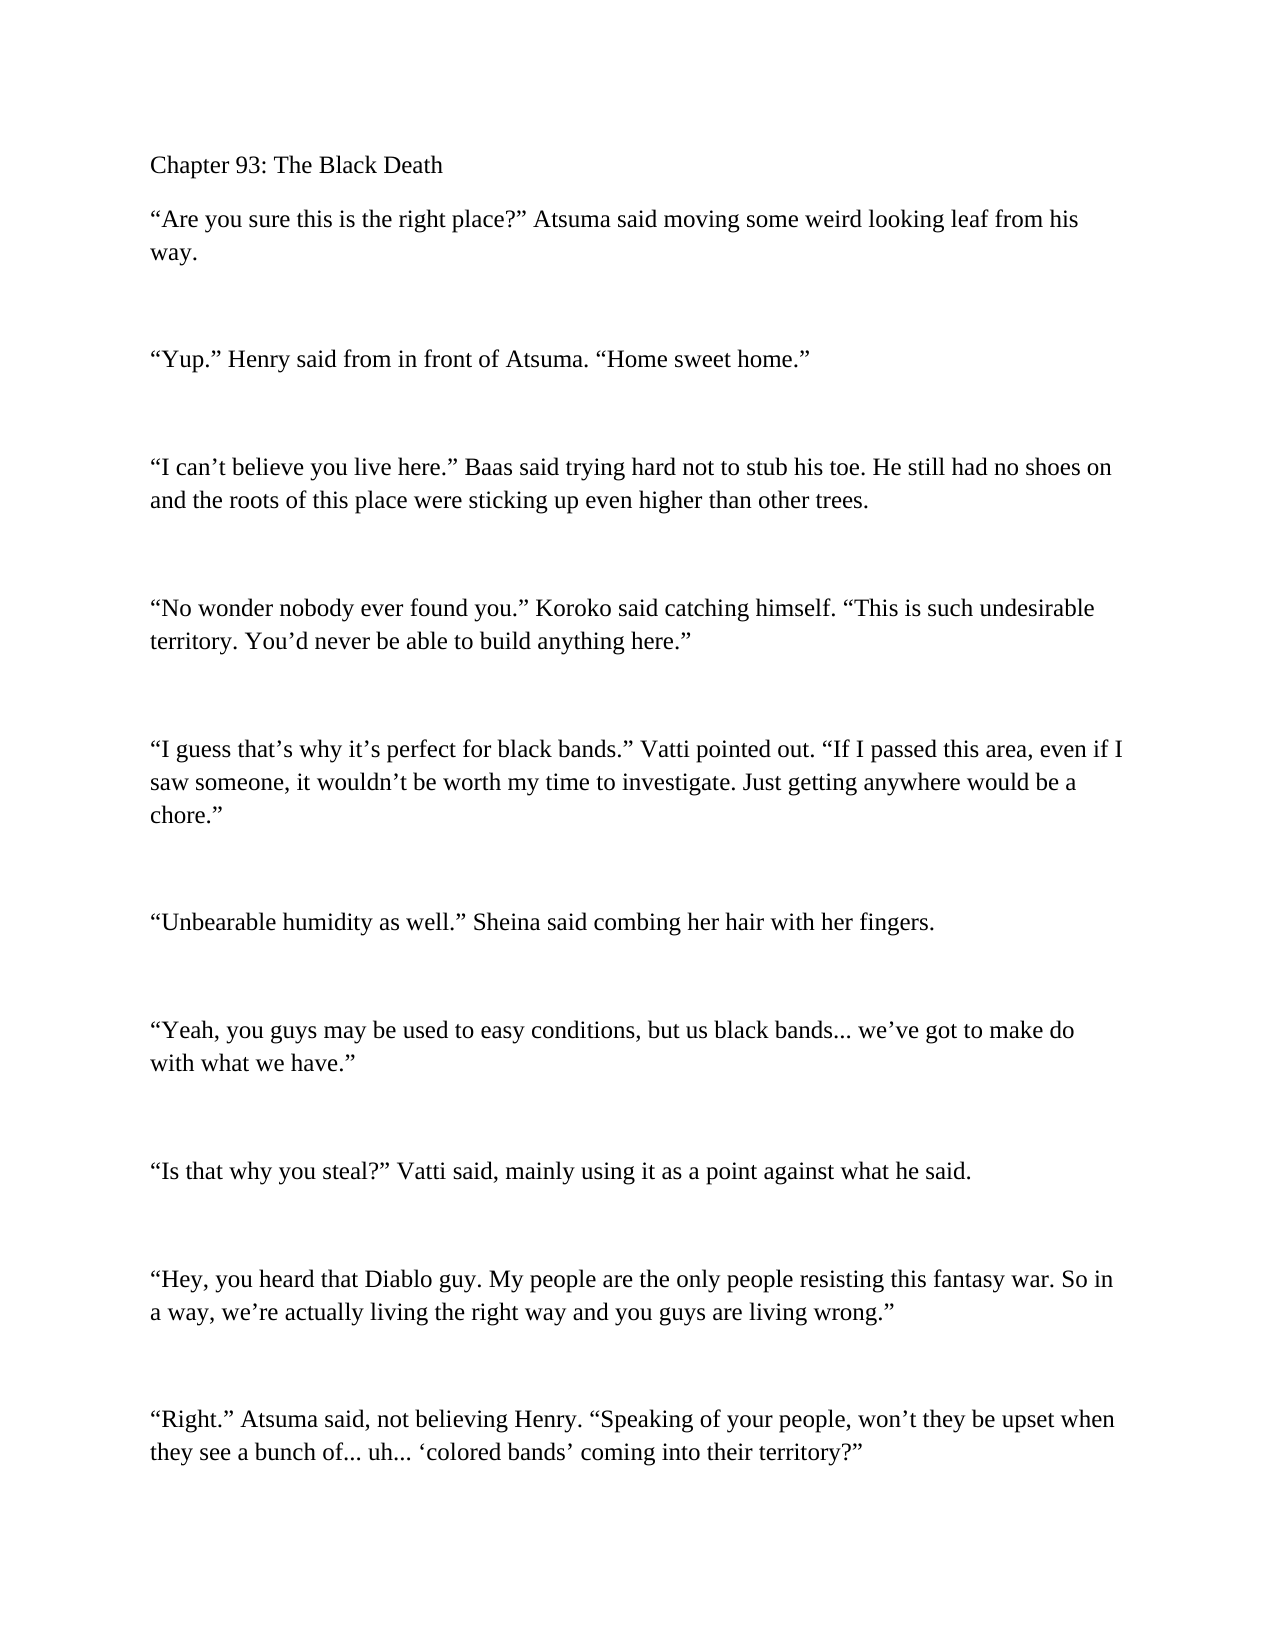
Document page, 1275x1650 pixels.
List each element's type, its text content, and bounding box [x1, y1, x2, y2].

text “Are you sure this is the right place?” Atsuma said moving some weird looking leaf from his way. [150, 204, 1125, 266]
text “I can’t believe you live here.” Baas said trying hard not to stub his toe. He still had no shoes on and the roots of this place were sticking up even higher than other trees. [150, 452, 1125, 514]
text “No wonder nobody ever found you.” Koroko said catching himself. “This is such undesirable territory. You’d never be able to build anything here.” [150, 593, 1125, 655]
text Chapter 93: The Black Death [150, 150, 1125, 179]
text “Yup.” Henry said from in front of Atsuma. “Home sweet home.” [150, 344, 1125, 373]
text “I guess that’s why it’s perfect for black bands.” Vatti pointed out. “If I passed this area, even if I saw someone, it wouldn’t be worth my time to investigate. Just getting anywhere would be a chore.” [150, 734, 1125, 828]
text “Yeah, you guys may be used to easy conditions, but us black bands... we’ve got to make do with what we have.” [150, 1015, 1125, 1077]
text “Unbearable humidity as well.” Sheina said combing her hair with her fingers. [150, 907, 1125, 936]
text “Hey, you heard that Diablo guy. My people are the only people resisting this fantasy war. So in a way, we’re actually living the right way and you guys are living wrong.” [150, 1264, 1125, 1325]
text “Right.” Atsuma said, not believing Henry. “Speaking of your people, won’t they be upset when they see a bunch of... uh... ‘colored bands’ coming into their territory?” [150, 1404, 1125, 1466]
text “Is that why you steal?” Vatti said, mainly using it as a point against what he said. [150, 1156, 1125, 1185]
